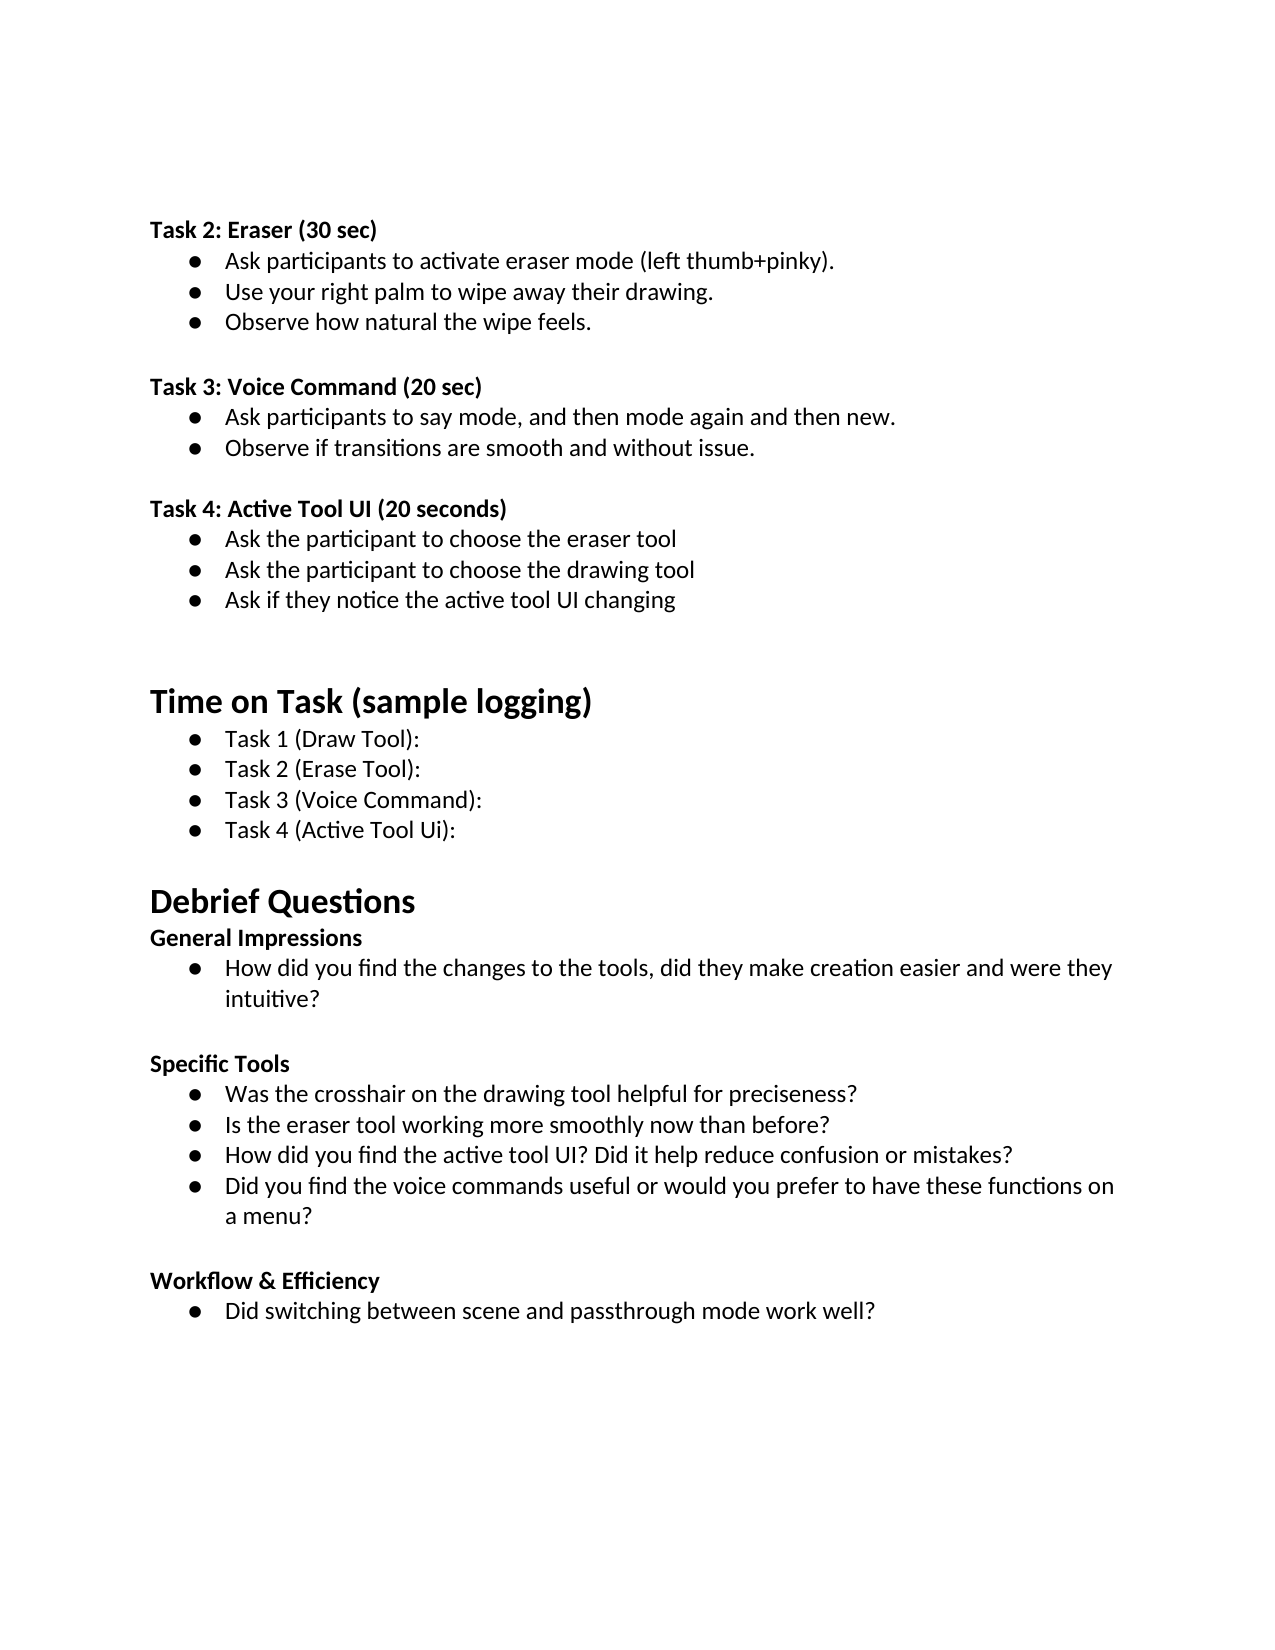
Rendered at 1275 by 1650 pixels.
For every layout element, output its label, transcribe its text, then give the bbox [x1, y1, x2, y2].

list Task 4 (Active Tool Ui): [187, 814, 1125, 879]
list Ask the participant to choose the drawing tool [187, 554, 1125, 584]
list Did you find the voice commands useful or would you prefer to have these functions on a menu? [187, 1170, 1125, 1265]
text Task 2: Eraser (30 sec) [150, 214, 1125, 245]
list Use your right palm to wipe away their drawing. [187, 276, 1125, 306]
text Task 3: Voice Command (20 sec) [150, 371, 1125, 401]
text Task 4: Active Tool UI (20 seconds) [150, 493, 1125, 523]
text Specific Tools [150, 1048, 1125, 1078]
list Did switching between scene and passthrough mode work well? [187, 1295, 1125, 1360]
subtitle Debrief Questions [150, 879, 1125, 922]
list Ask if they notice the active tool UI changing [187, 584, 1125, 615]
list How did you find the active tool UI? Did it help reduce confusion or mistakes? [187, 1139, 1125, 1170]
list Ask the participant to choose the eraser tool [187, 523, 1125, 554]
list Ask participants to activate eraser mode (left thumb+pinky). [187, 245, 1125, 276]
list Is the eraser tool working more smoothly now than before? [187, 1109, 1125, 1139]
list Task 3 (Voice Command): [187, 784, 1125, 814]
list Ask participants to say mode, and then mode again and then new. [187, 401, 1125, 432]
list Task 1 (Draw Tool): [187, 723, 1125, 753]
text Workflow & Efficiency [150, 1265, 1125, 1295]
list Task 2 (Erase Tool): [187, 753, 1125, 784]
list Observe if transitions are smooth and without issue. [187, 432, 1125, 462]
list Was the crosshair on the drawing tool helpful for preciseness? [187, 1078, 1125, 1109]
subtitle Time on Task (sample logging) [150, 679, 1125, 723]
list How did you find the changes to the tools, did they make creation easier and were they intuitive? [187, 953, 1125, 1048]
list Observe how natural the wipe feels. [187, 306, 1125, 371]
text General Impressions [150, 922, 1125, 953]
